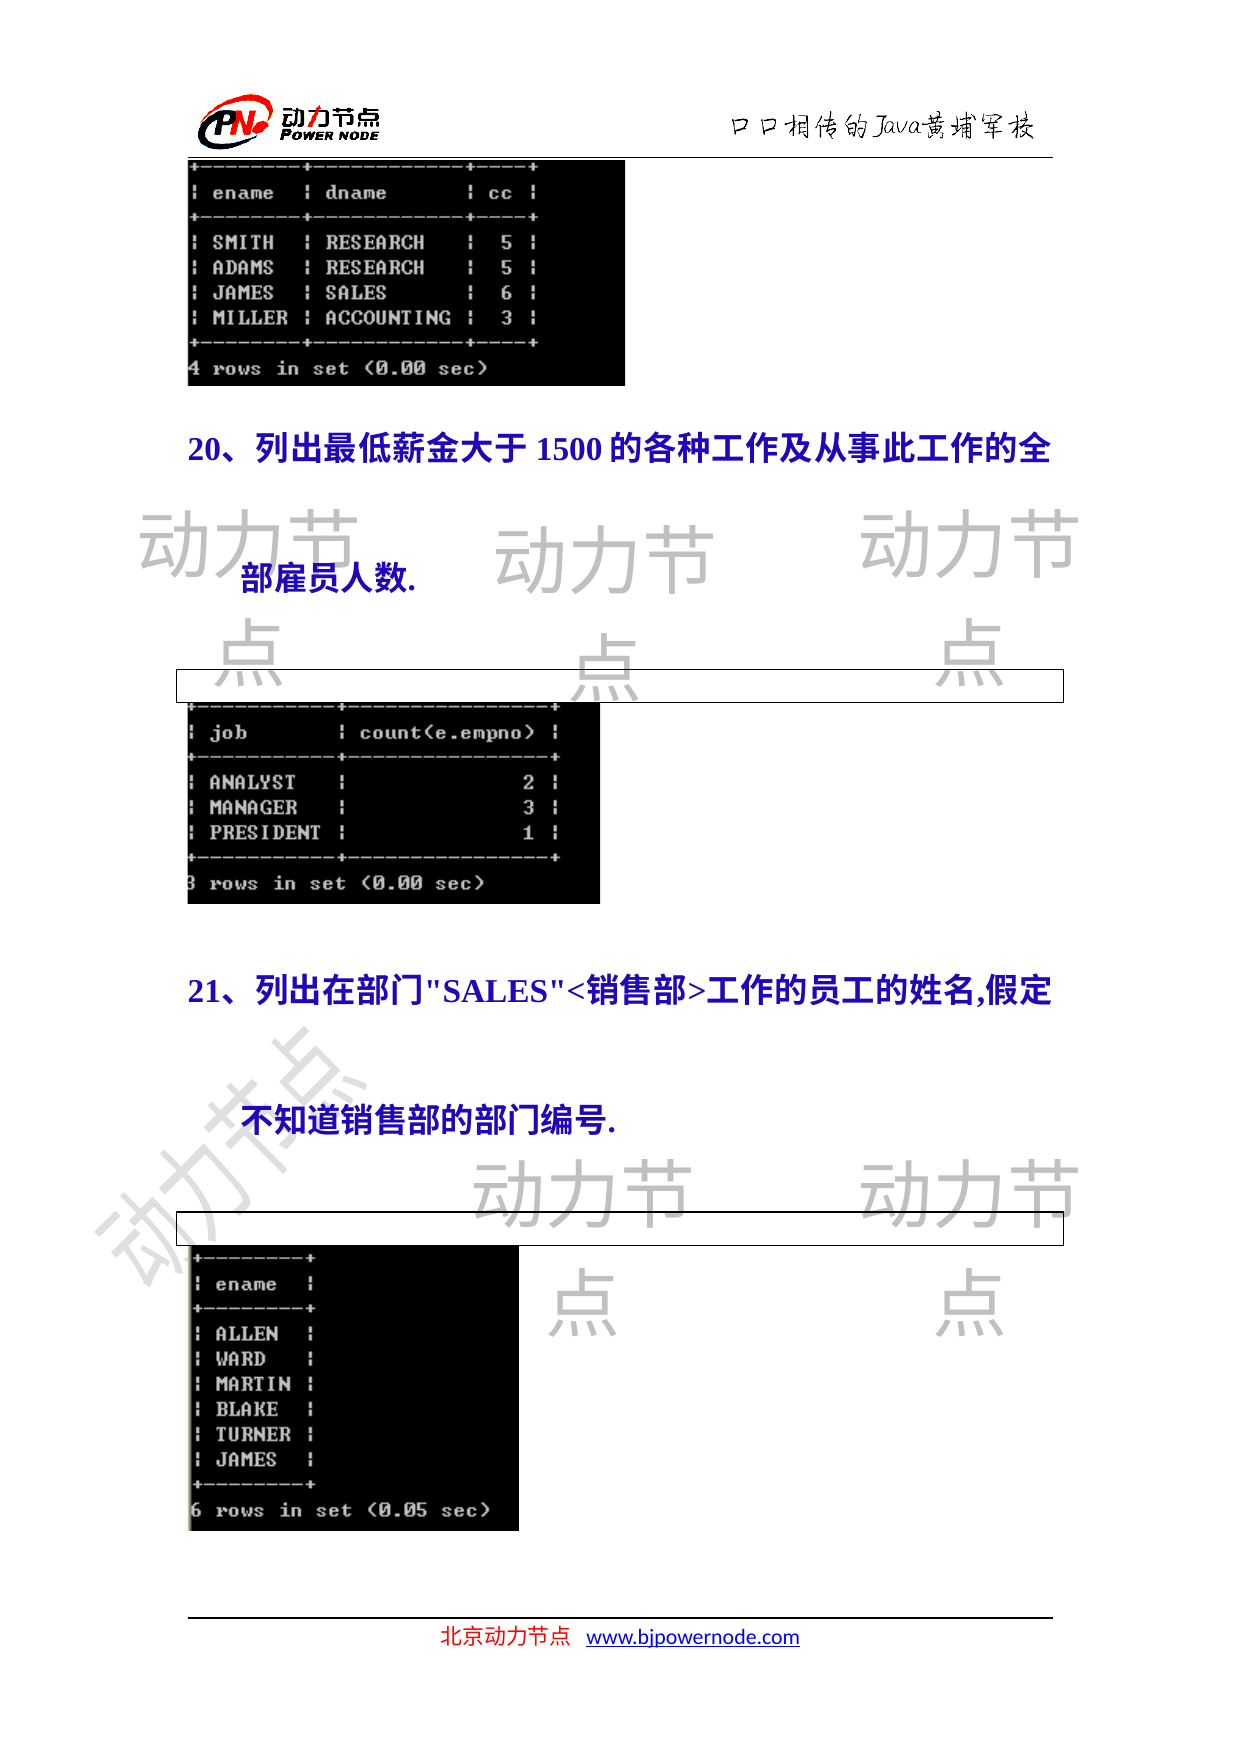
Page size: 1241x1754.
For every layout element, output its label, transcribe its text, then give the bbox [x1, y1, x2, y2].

table_header [177, 1213, 1063, 1245]
picture [187, 88, 1053, 155]
table_header [177, 670, 1063, 702]
picture [187, 703, 600, 904]
picture [187, 160, 625, 386]
picture [187, 1246, 519, 1531]
subtitle 20、列出最低薪金大于1500的各种工作及从事此工作的全部雇员人数. [187, 413, 1053, 608]
subtitle 21、列出在部门"SALES"<销售部>工作的员工的姓名,假定不知道销售部的部门编号. [187, 956, 1053, 1151]
